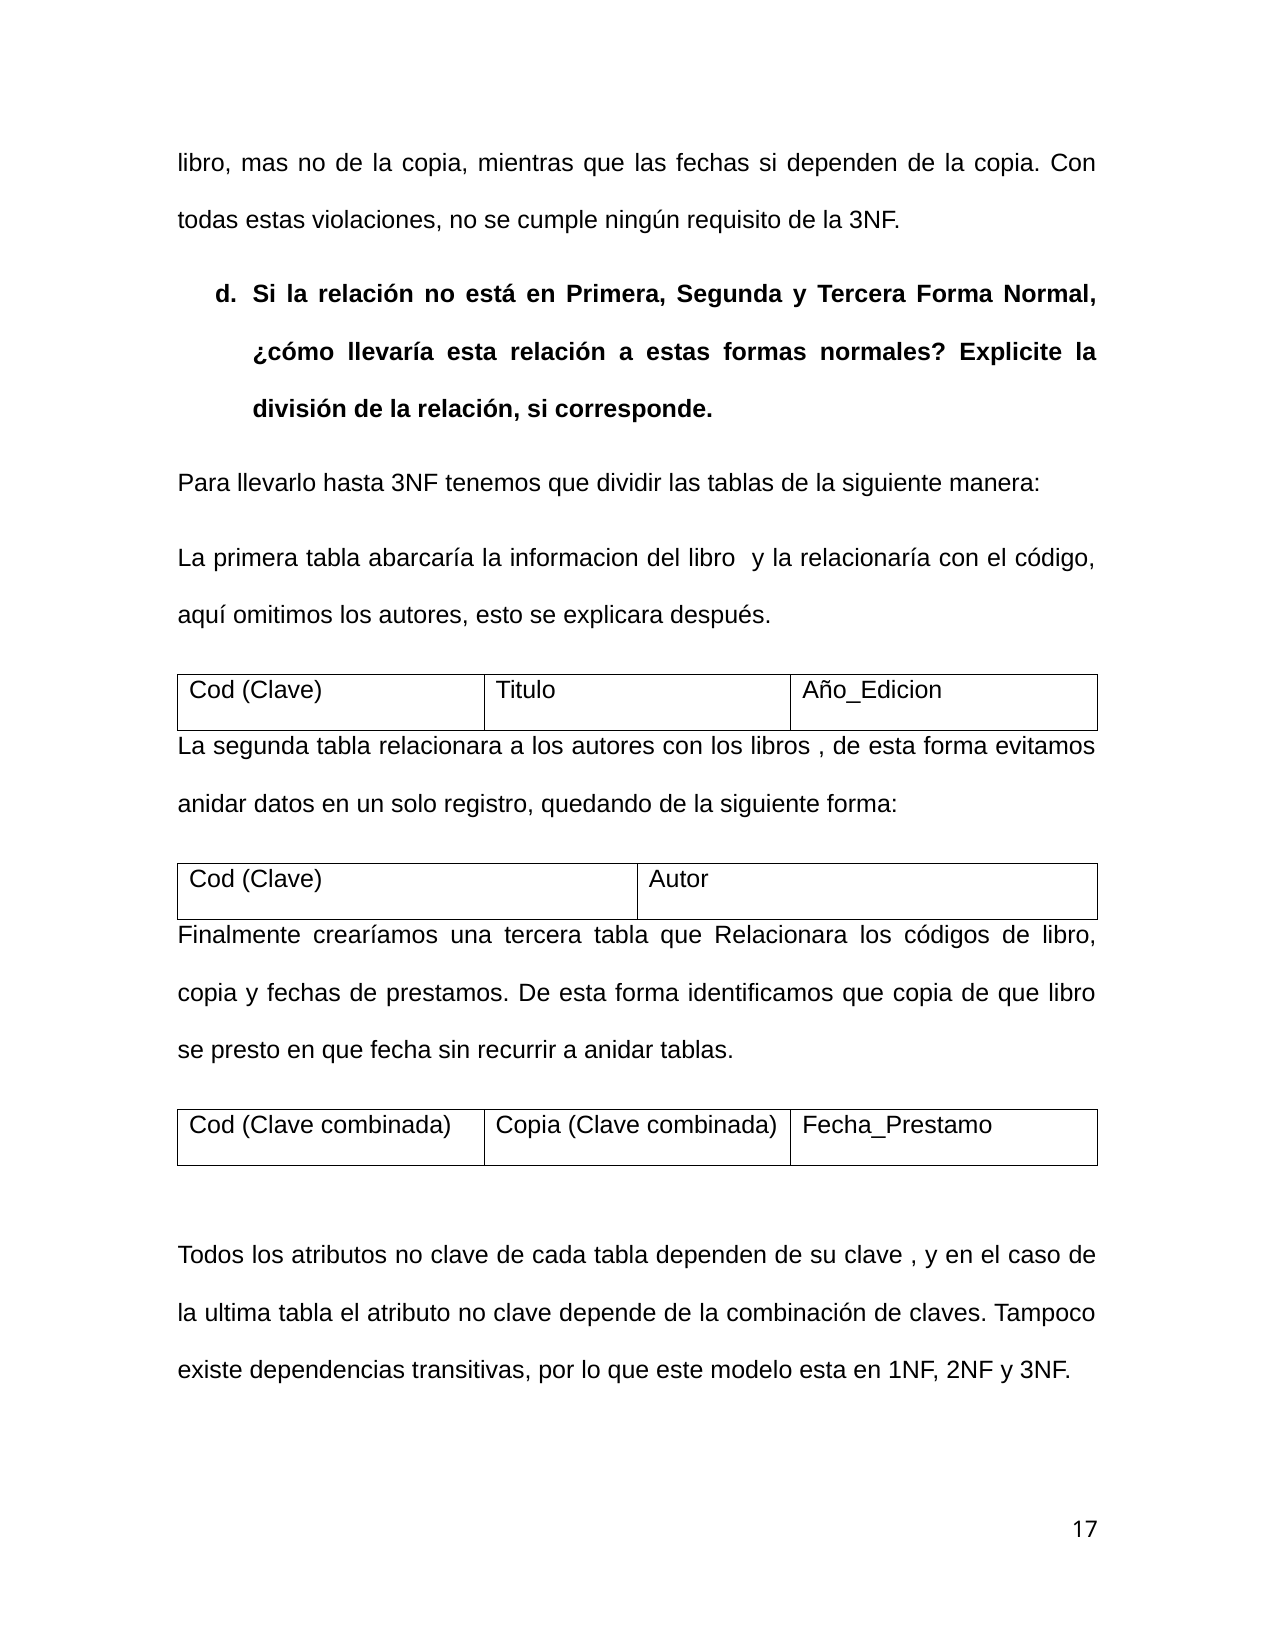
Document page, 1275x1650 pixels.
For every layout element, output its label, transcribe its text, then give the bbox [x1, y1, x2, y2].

table_header Cod (Clave) [178, 675, 484, 730]
text Para llevarlo hasta 3NF tenemos que dividir las tablas de la siguiente manera: [177, 468, 1098, 497]
text La segunda tabla relacionara a los autores con los libros , de esta forma evitamos anidar datos en un solo registro, quedando de la siguiente forma: [177, 731, 1098, 818]
table_header Cod (Clave) [178, 864, 637, 919]
table_header Fecha_Prestamo [791, 1110, 1097, 1165]
text La primera tabla abarcaría la informacion del libro y la relacionaría con el código, aquí omitimos los autores, esto se explicara después. [177, 543, 1098, 629]
table_header Autor [638, 864, 1097, 919]
text Todos los atributos no clave de cada tabla dependen de su clave , y en el caso de la ultima tabla el atributo no clave depende de la combinación de claves. Tampoco existe dependencias transitivas, por lo que este modelo esta en 1NF, 2NF y 3NF. [177, 1241, 1098, 1384]
list Si la relación no está en Primera, Segunda y Tercera Forma Normal, ¿cómo llevaría esta relación a estas formas normales? Explicite la división de la relación, si corresponde. [215, 279, 1098, 423]
table_header Año_Edicion [791, 675, 1097, 730]
table_header Copia (Clave combinada) [485, 1110, 790, 1165]
text Finalmente crearíamos una tercera tabla que Relacionara los códigos de libro, copia y fechas de prestamos. De esta forma identificamos que copia de que libro se presto en que fecha sin recurrir a anidar tablas. [177, 920, 1098, 1064]
table_header Titulo [485, 675, 790, 730]
table_header Cod (Clave combinada) [178, 1110, 484, 1165]
